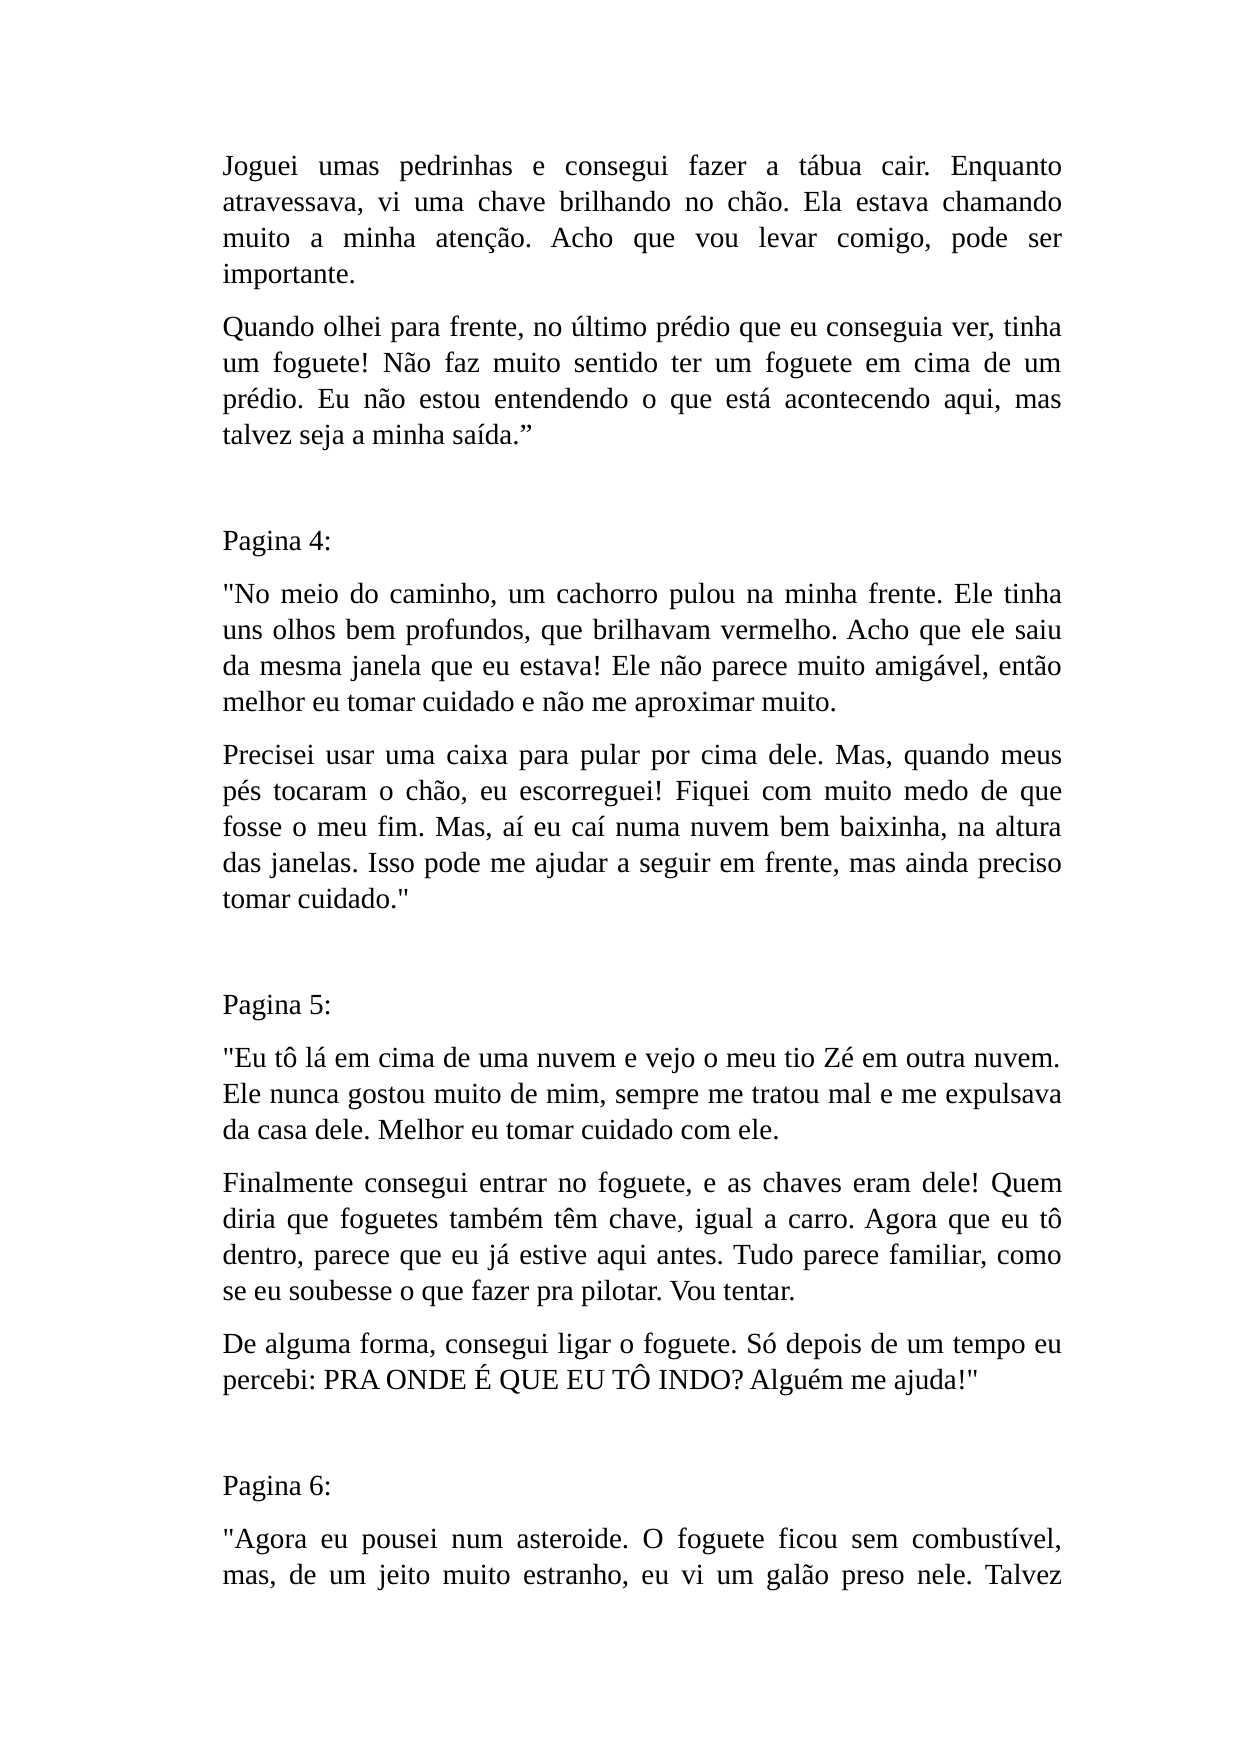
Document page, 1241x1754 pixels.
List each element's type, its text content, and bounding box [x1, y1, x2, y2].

text Pagina 4: [222, 523, 1063, 556]
text "Eu tô lá em cima de uma nuvem e vejo o meu tio Zé em outra nuvem. Ele nunca gostou muito de mim, sempre me tratou mal e me expulsava da casa dele. Melhor eu tomar cuidado com ele. [222, 1040, 1063, 1146]
text Pagina 5: [222, 987, 1063, 1021]
text Joguei umas pedrinhas e consegui fazer a tábua cair. Enquanto atravessava, vi uma chave brilhando no chão. Ela estava chamando muito a minha atenção. Acho que vou levar comigo, pode ser importante. [222, 148, 1063, 289]
text Quando olhei para frente, no último prédio que eu conseguia ver, tinha um foguete! Não faz muito sentido ter um foguete em cima de um prédio. Eu não estou entendendo o que está acontecendo aqui, mas talvez seja a minha saída.” [222, 309, 1063, 451]
text De alguma forma, consegui ligar o foguete. Só depois de um tempo eu percebi: PRA ONDE É QUE EU TÔ INDO? Alguém me ajuda!" [222, 1326, 1063, 1396]
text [222, 1521, 1063, 1591]
text Finalmente consegui entrar no foguete, e as chaves eram dele! Quem diria que foguetes também têm chave, igual a carro. Agora que eu tô dentro, parece que eu já estive aqui antes. Tudo parece familiar, como se eu soubesse o que fazer pra pilotar. Vou tentar. [222, 1165, 1063, 1307]
text Pagina 6: [222, 1468, 1063, 1502]
text "No meio do caminho, um cachorro pulou na minha frente. Ele tinha uns olhos bem profundos, que brilhavam vermelho. Acho que ele saiu da mesma janela que eu estava! Ele não parece muito amigável, então melhor eu tomar cuidado e não me aproximar muito. [222, 576, 1063, 718]
text Precisei usar uma caixa para pular por cima dele. Mas, quando meus pés tocaram o chão, eu escorreguei! Fiquei com muito medo de que fosse o meu fim. Mas, aí eu caí numa nuvem bem baixinha, na altura das janelas. Isso pode me ajudar a seguir em frente, mas ainda preciso tomar cuidado." [222, 737, 1063, 915]
